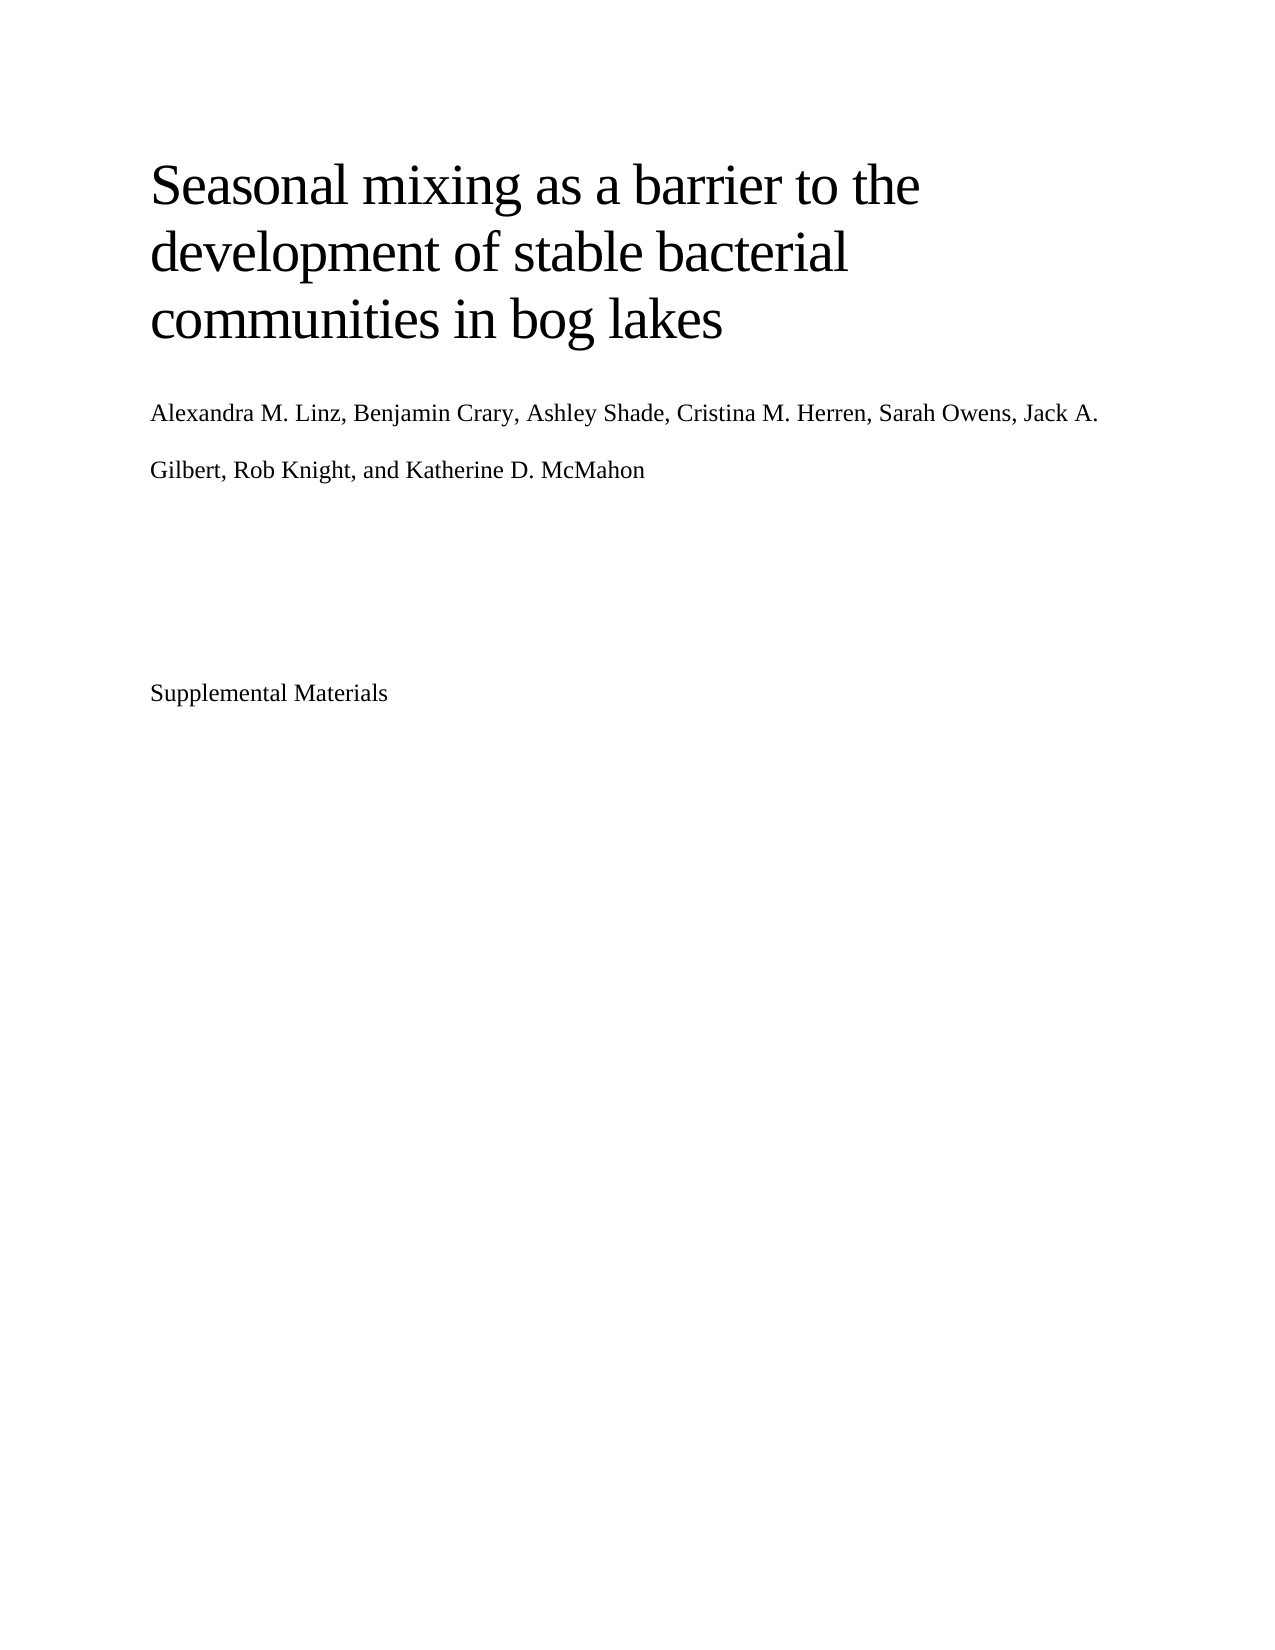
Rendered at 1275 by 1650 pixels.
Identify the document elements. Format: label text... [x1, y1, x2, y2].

text Alexandra M. Linz, Benjamin Crary, Ashley Shade, Cristina M. Herren, Sarah Owens, Jack A. Gilbert, Rob Knight, and Katherine D. McMahon [150, 398, 1125, 484]
title Seasonal mixing as a barrier to the development of stable bacterial communities in bog lakes [150, 150, 1125, 351]
text Supplemental Materials [150, 678, 1125, 707]
